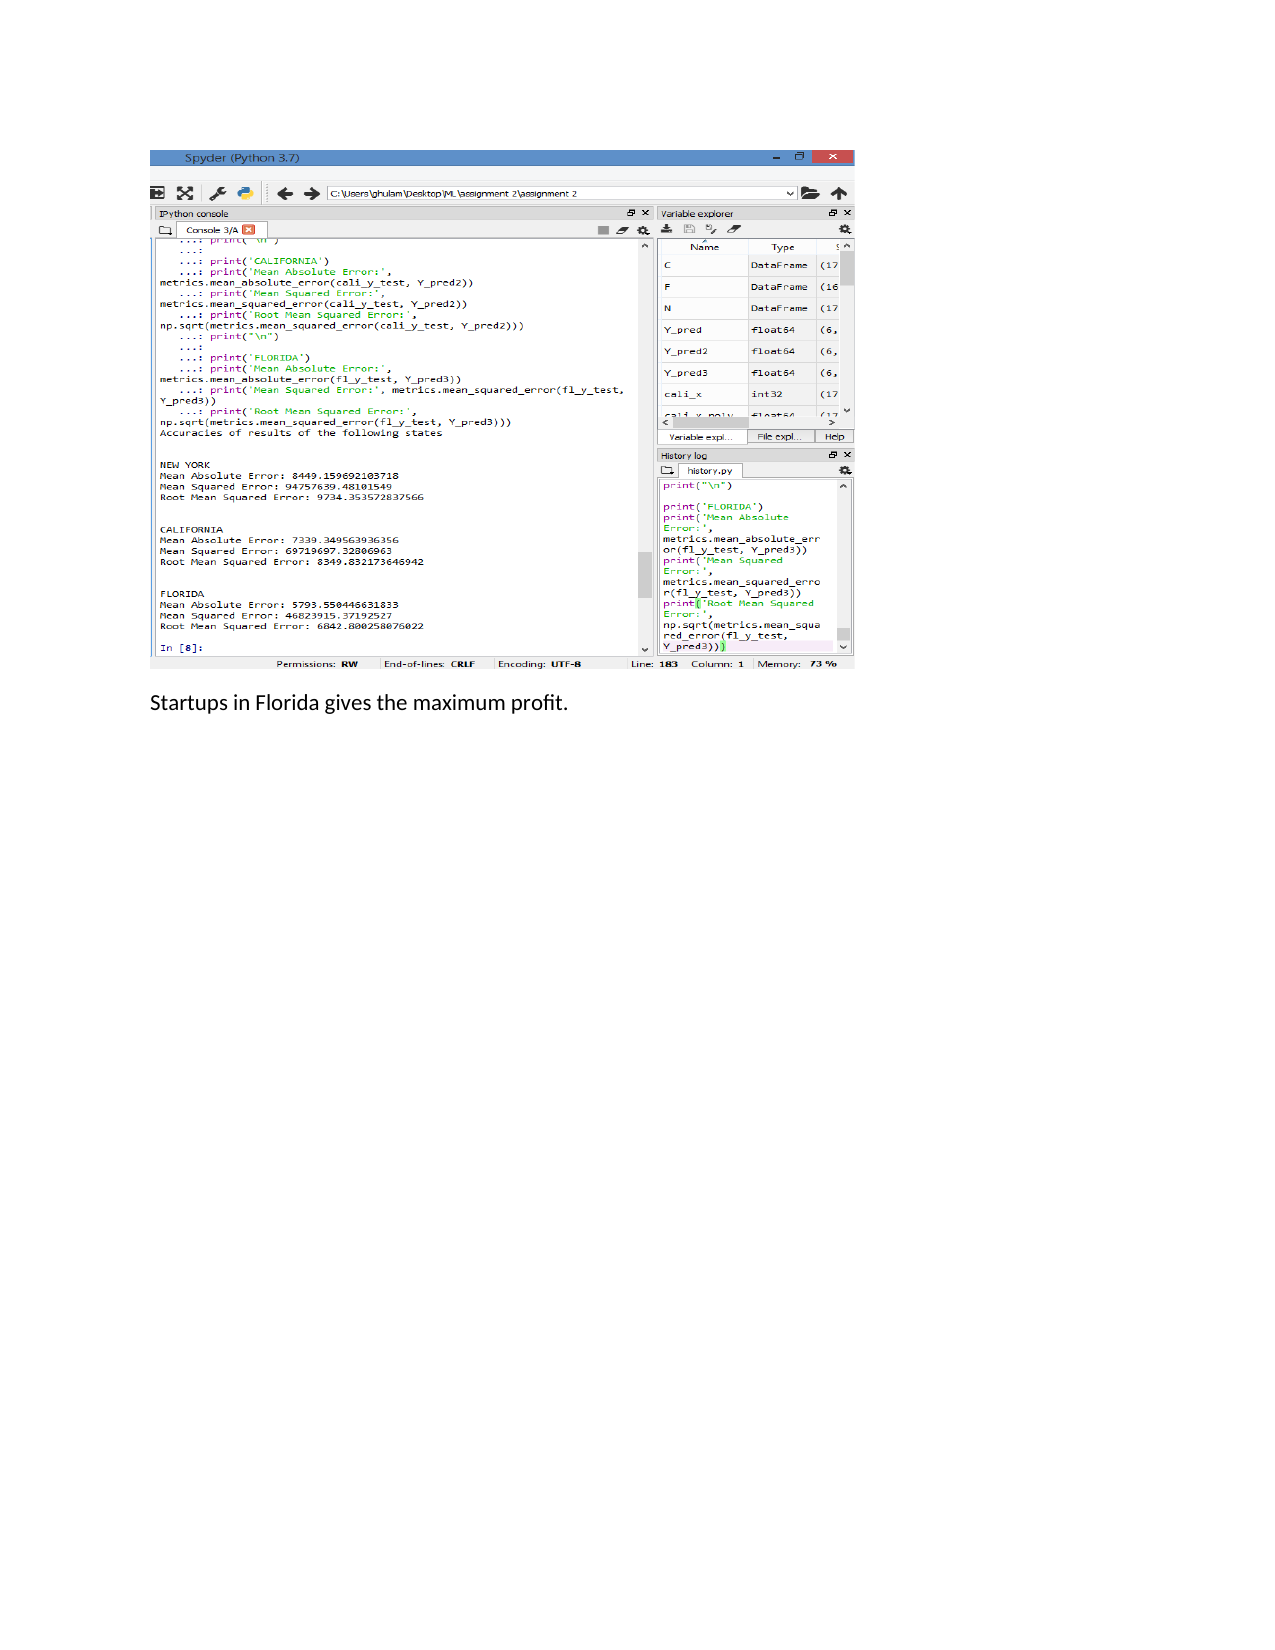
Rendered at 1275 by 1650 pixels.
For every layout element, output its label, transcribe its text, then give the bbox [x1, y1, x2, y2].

picture [150, 150, 855, 669]
text Startups in Florida gives the maximum profit. [150, 688, 1125, 716]
